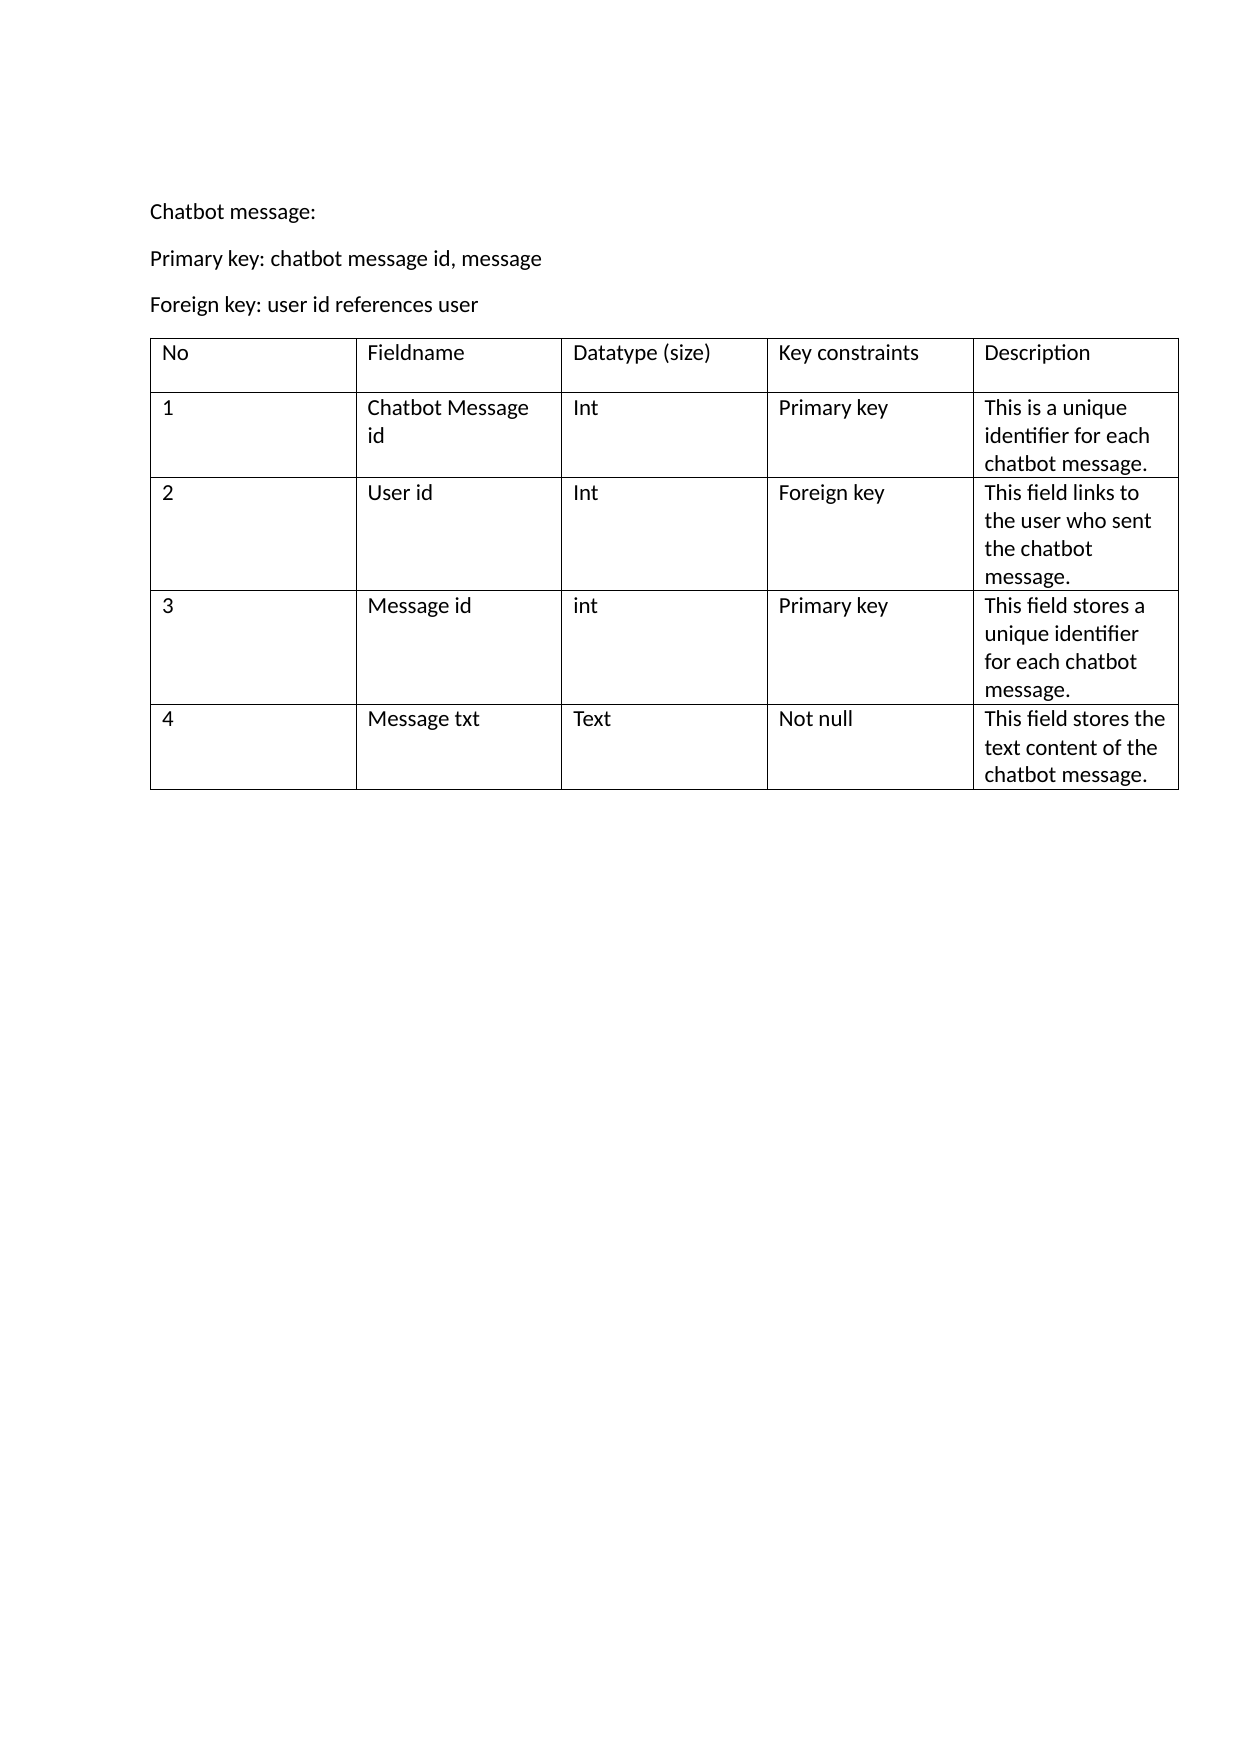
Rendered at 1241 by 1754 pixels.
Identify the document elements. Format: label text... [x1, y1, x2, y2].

table_cell 4 [151, 705, 356, 789]
text Primary key: chatbot message id, message [150, 244, 1090, 272]
table_header Datatype (size) [562, 339, 767, 392]
table_cell Message txt [357, 705, 561, 789]
text Foreign key: user id references user [150, 291, 1090, 319]
table_cell Primary key [768, 393, 973, 477]
table_cell This field links to the user who sent the chatbot message. [974, 478, 1178, 590]
table_cell User id [357, 478, 561, 590]
table_cell Foreign key [768, 478, 973, 590]
table_cell This field stores a unique identifier for each chatbot message. [974, 591, 1178, 703]
table_cell 2 [151, 478, 356, 590]
table_cell Text [562, 705, 767, 789]
table_cell int [562, 591, 767, 703]
text Chatbot message: [150, 197, 1090, 225]
table_cell Not null [768, 705, 973, 789]
table_header Description [974, 339, 1178, 392]
table_cell Message id [357, 591, 561, 703]
table_cell 3 [151, 591, 356, 703]
table_cell Int [562, 393, 767, 477]
table_cell 1 [151, 393, 356, 477]
table_cell Primary key [768, 591, 973, 703]
table_header Fieldname [357, 339, 561, 392]
table_cell This field stores the text content of the chatbot message. [974, 705, 1178, 789]
table_cell This is a unique identifier for each chatbot message. [974, 393, 1178, 477]
table_cell Int [562, 478, 767, 590]
table_header Key constraints [768, 339, 973, 392]
table_cell Chatbot Message id [357, 393, 561, 477]
table_header No [151, 339, 356, 392]
